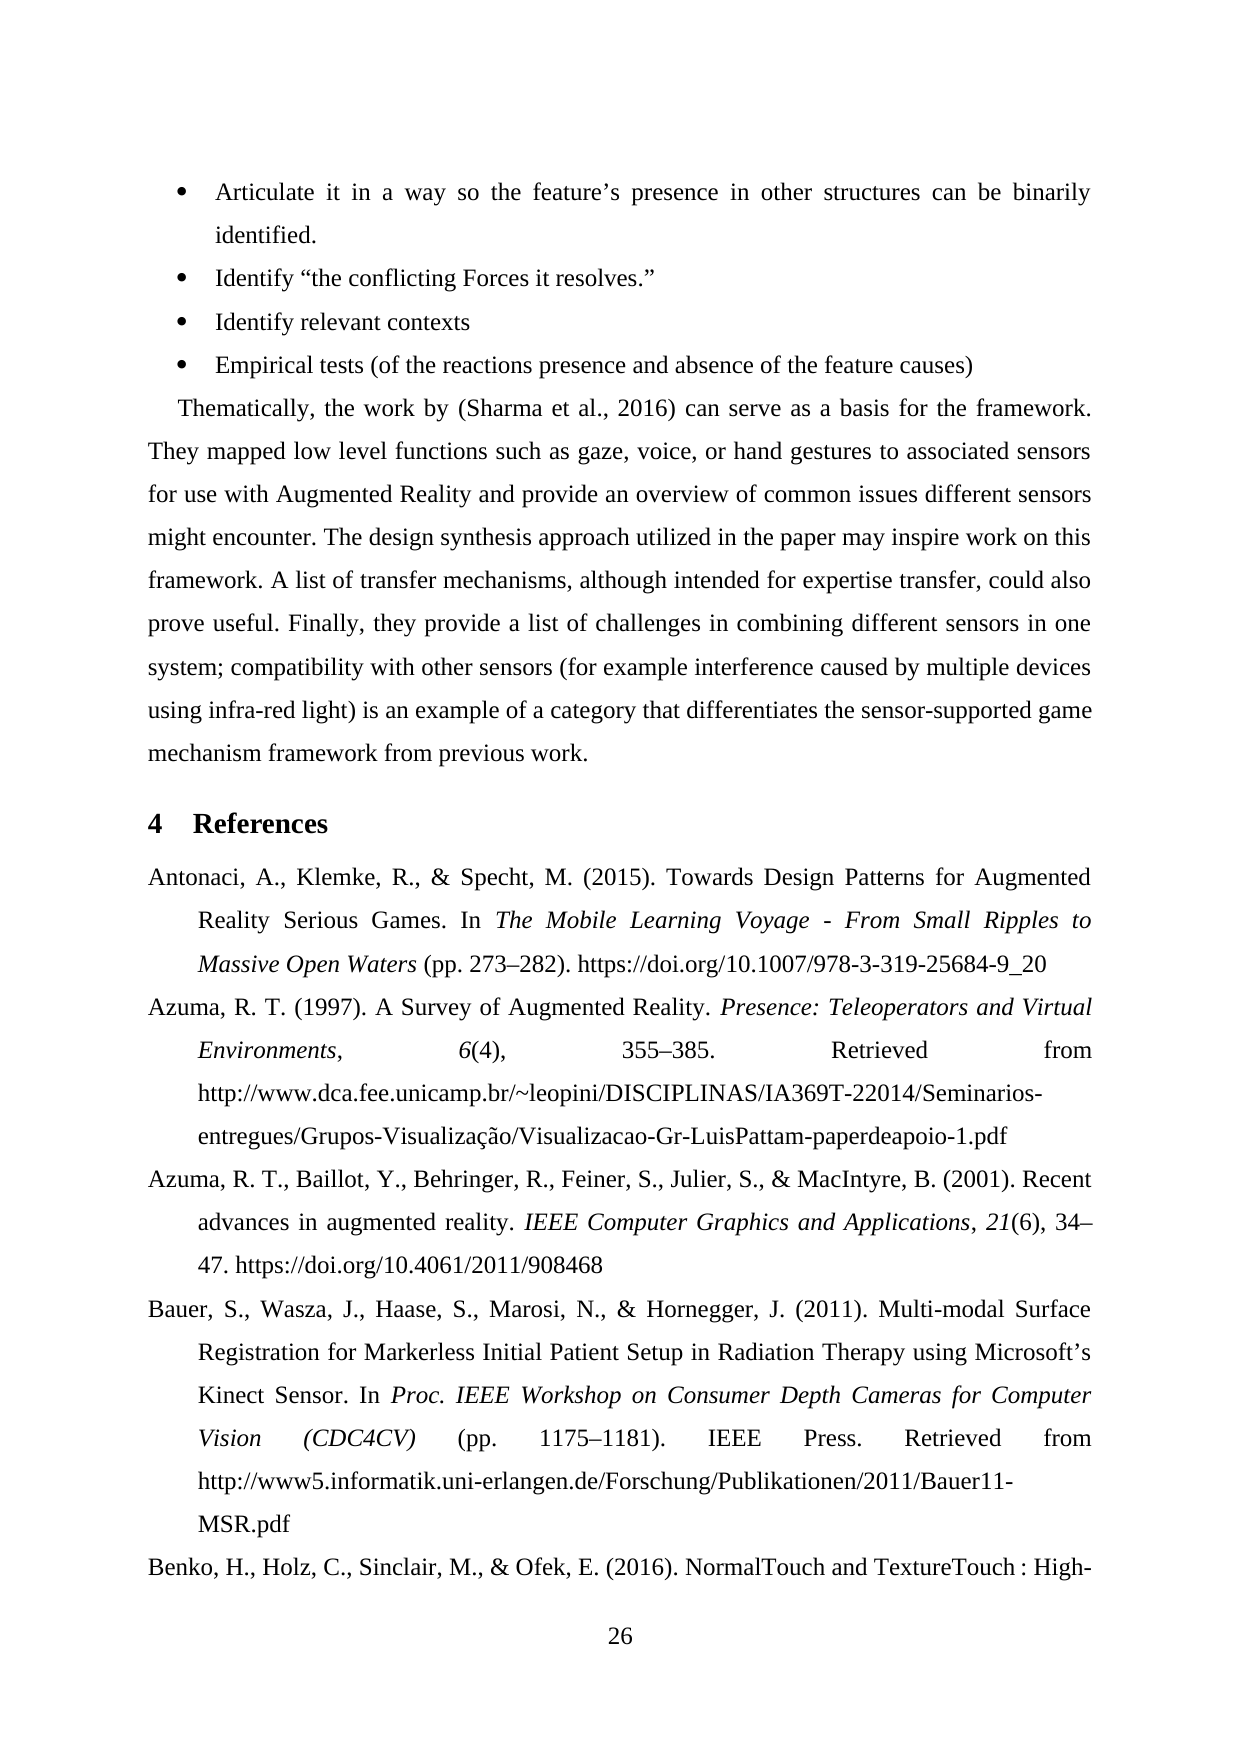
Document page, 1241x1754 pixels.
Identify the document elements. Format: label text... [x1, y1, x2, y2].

list Identify “the conflicting Forces it resolves.” [177, 263, 1092, 292]
list Articulate it in a way so the feature’s presence in other structures can be binarily identified. [177, 177, 1092, 249]
list Empirical tests (of the reactions presence and absence of the feature causes) [177, 350, 1092, 378]
text Antonaci, A., Klemke, R., & Specht, M. (2015). Towards Design Patterns for Augmented Reality Serious Games. In The Mobile Learning Voyage - From Small Ripples to Massive Open Waters (pp. 273–282). https://doi.org/10.1007/978-3-319-25684-9_20 [148, 862, 1092, 977]
subtitle References [148, 806, 1092, 839]
list Identify relevant contexts [177, 307, 1092, 335]
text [148, 1552, 1092, 1581]
text Azuma, R. T. (1997). A Survey of Augmented Reality. Presence: Teleoperators and Virtual Environments, 6(4), 355–385. Retrieved from http://www.dca.fee.unicamp.br/~leopini/DISCIPLINAS/IA369T-22014/Seminarios-entregues/Grupos-Visualização/Visualizacao-Gr-LuisPattam-paperdeapoio-1.pdf [148, 992, 1092, 1150]
